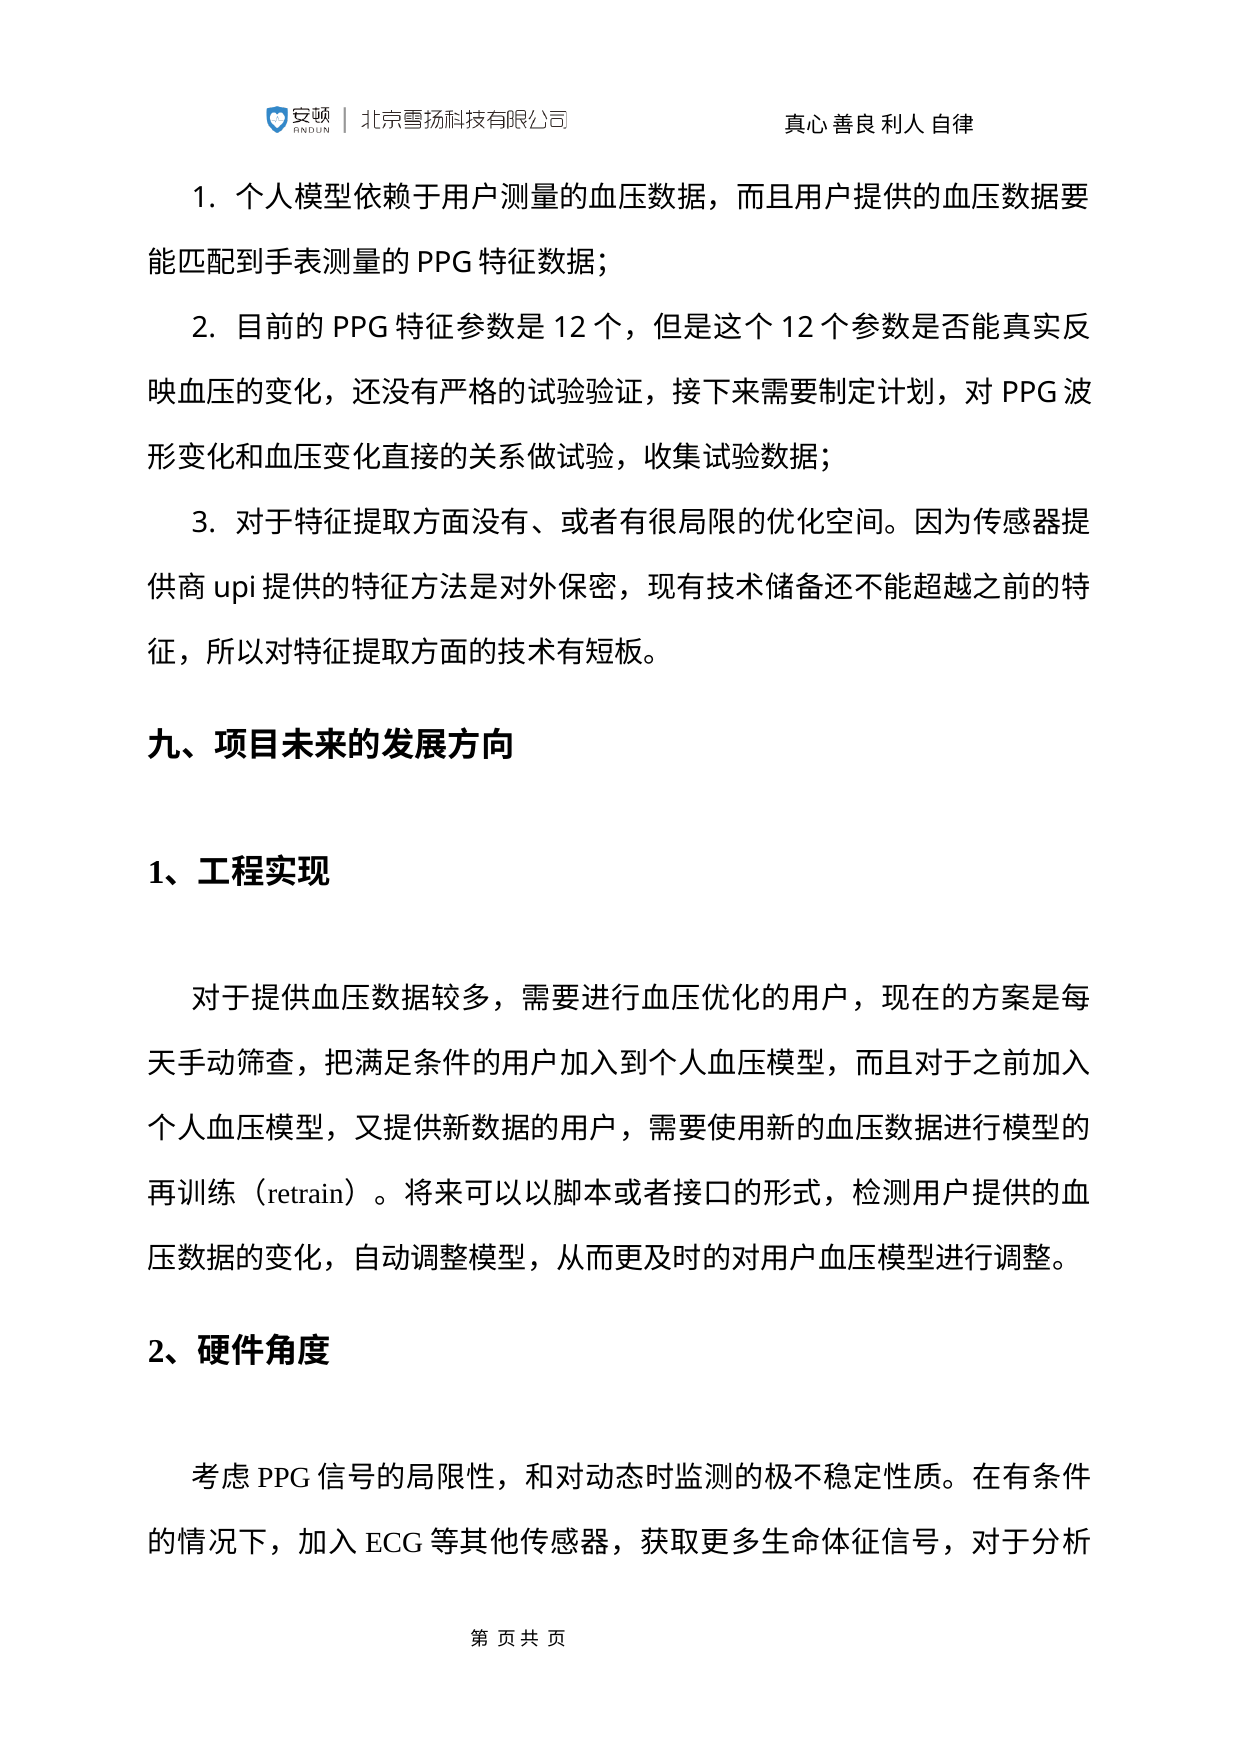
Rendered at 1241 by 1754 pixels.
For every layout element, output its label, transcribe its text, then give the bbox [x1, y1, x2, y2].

list 个人模型依赖于用户测量的血压数据，而且用户提供的血压数据要能匹配到手表测量的PPG特征数据； [148, 162, 1092, 292]
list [148, 1442, 1092, 1572]
picture [266, 106, 567, 133]
subtitle 工程实现 [148, 836, 1092, 901]
subtitle 硬件角度 [148, 1315, 1092, 1380]
list 目前的PPG特征参数是12个，但是这个12个参数是否能真实反映血压的变化，还没有严格的试验验证，接下来需要制定计划，对PPG波形变化和血压变化直接的关系做试验，收集试验数据； [148, 292, 1092, 487]
list 对于提供血压数据较多，需要进行血压优化的用户，现在的方案是每天手动筛查，把满足条件的用户加入到个人血压模型，而且对于之前加入个人血压模型，又提供新数据的用户，需要使用新的血压数据进行模型的再训练（retrain）。将来可以以脚本或者接口的形式，检测用户提供的血压数据的变化，自动调整模型，从而更及时的对用户血压模型进行调整。 [148, 963, 1092, 1288]
subtitle 项目未来的发展方向 [148, 709, 1092, 774]
list 对于特征提取方面没有、或者有很局限的优化空间。因为传感器提供商upi提供的特征方法是对外保密，现有技术储备还不能超越之前的特征，所以对特征提取方面的技术有短板。 [148, 487, 1092, 682]
